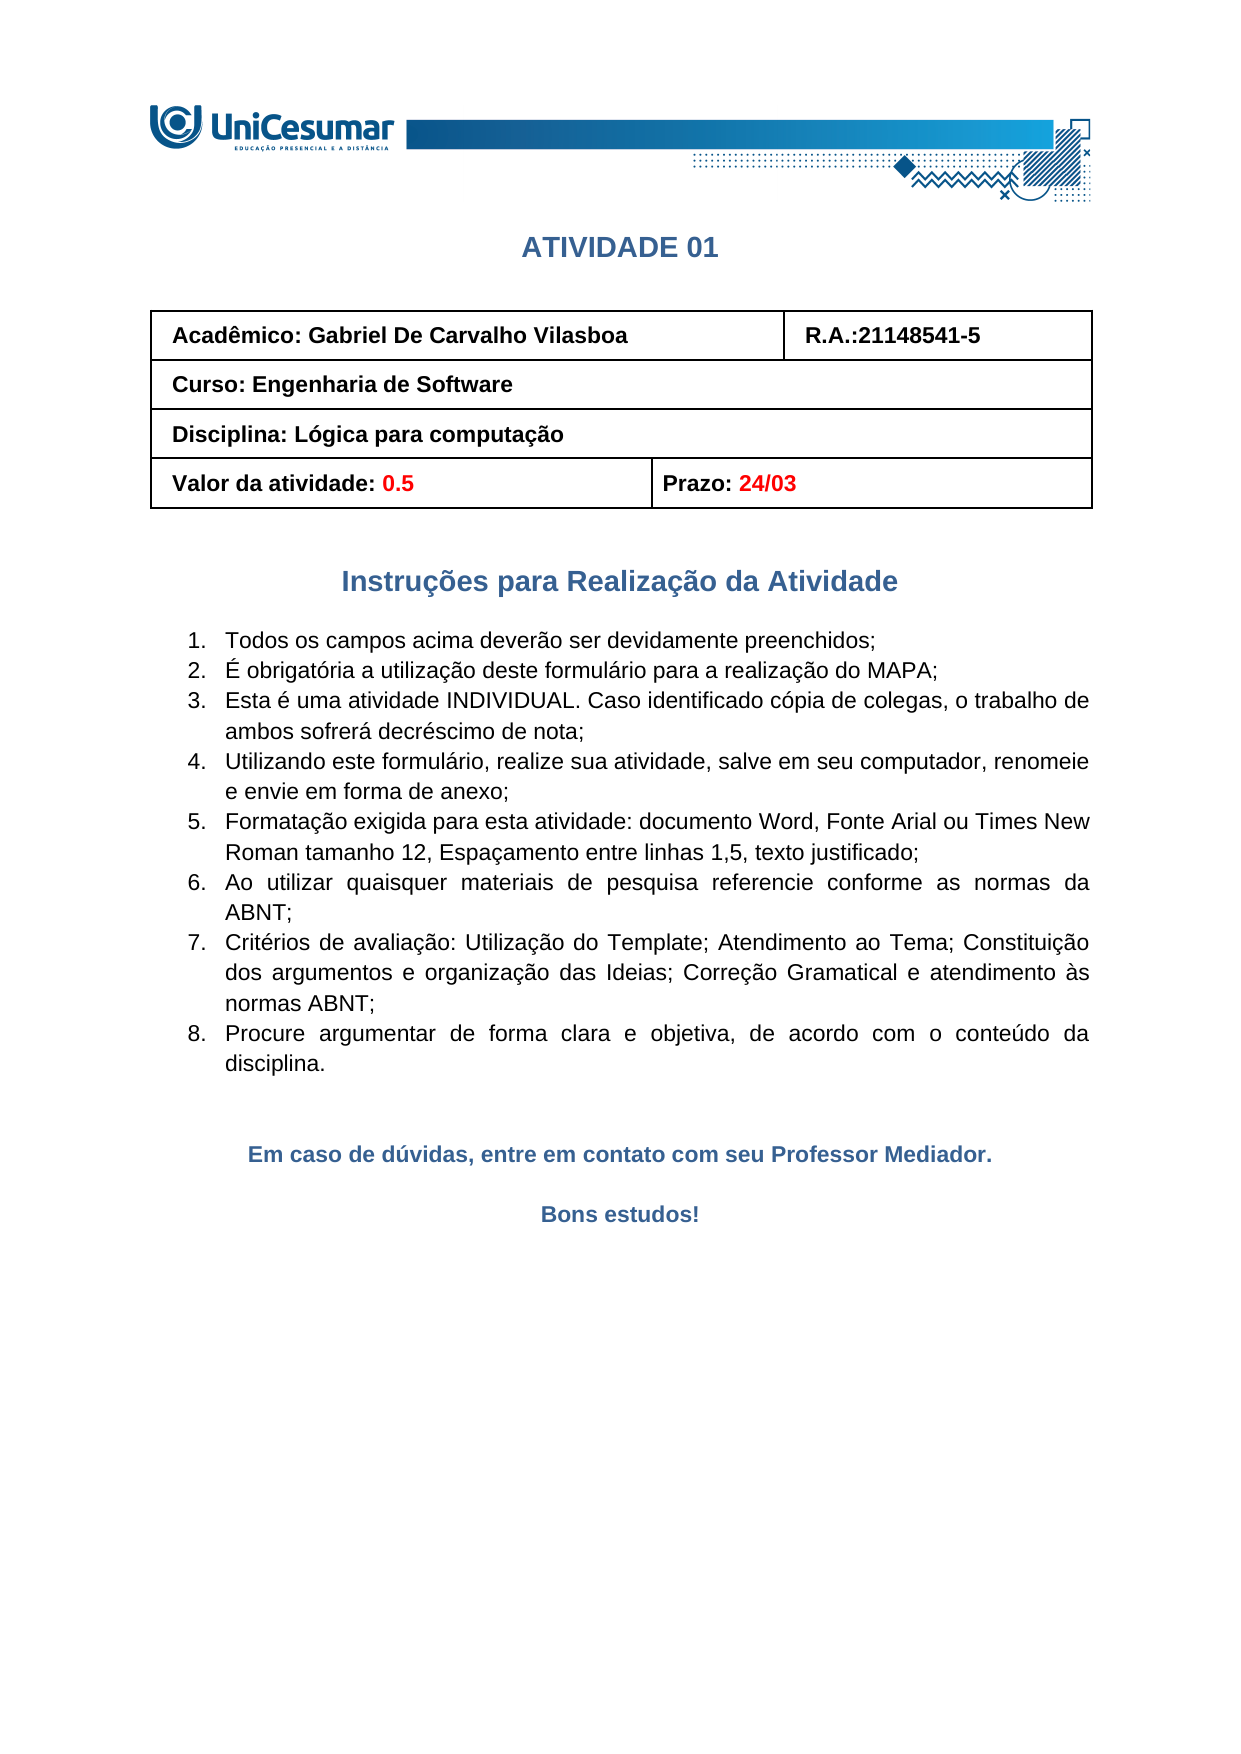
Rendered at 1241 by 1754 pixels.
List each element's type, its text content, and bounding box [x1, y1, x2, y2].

table_cell Disciplina: Lógica para computação [152, 410, 1091, 457]
text Em caso de dúvidas, entre em contato com seu Professor Mediador. [150, 1141, 1090, 1167]
text ATIVIDADE 01 [150, 230, 1090, 264]
list Todos os campos acima deverão ser devidamente preenchidos; [187, 627, 1090, 653]
picture [150, 105, 1091, 202]
list Critérios de avaliação: Utilização do Template; Atendimento ao Tema; Constituição dos argumentos e organização das Ideias; Correção Gramatical e atendimento às normas ABNT; [187, 929, 1090, 1016]
table_cell Curso: Engenharia de Software [152, 361, 1091, 408]
table_cell Prazo: 24/03 [653, 459, 1091, 507]
list Utilizando este formulário, realize sua atividade, salve em seu computador, renomeie e envie em forma de anexo; [187, 748, 1090, 804]
table_cell Valor da atividade: 0.5 [152, 459, 651, 507]
text Bons estudos! [150, 1201, 1090, 1227]
table_header R.A.:21148541-5 [785, 312, 1091, 359]
list Esta é uma atividade INDIVIDUAL. Caso identificado cópia de colegas, o trabalho de ambos sofrerá decréscimo de nota; [187, 687, 1090, 744]
list É obrigatória a utilização deste formulário para a realização do MAPA; [187, 657, 1090, 684]
list Procure argumentar de forma clara e objetiva, de acordo com o conteúdo da disciplina. [187, 1020, 1090, 1076]
text Instruções para Realização da Atividade [150, 564, 1090, 598]
table_header Acadêmico: Gabriel De Carvalho Vilasboa [152, 312, 783, 359]
list Formatação exigida para esta atividade: documento Word, Fonte Arial ou Times New Roman tamanho 12, Espaçamento entre linhas 1,5, texto justificado; [187, 808, 1090, 865]
list Ao utilizar quaisquer materiais de pesquisa referencie conforme as normas da ABNT; [187, 869, 1090, 925]
